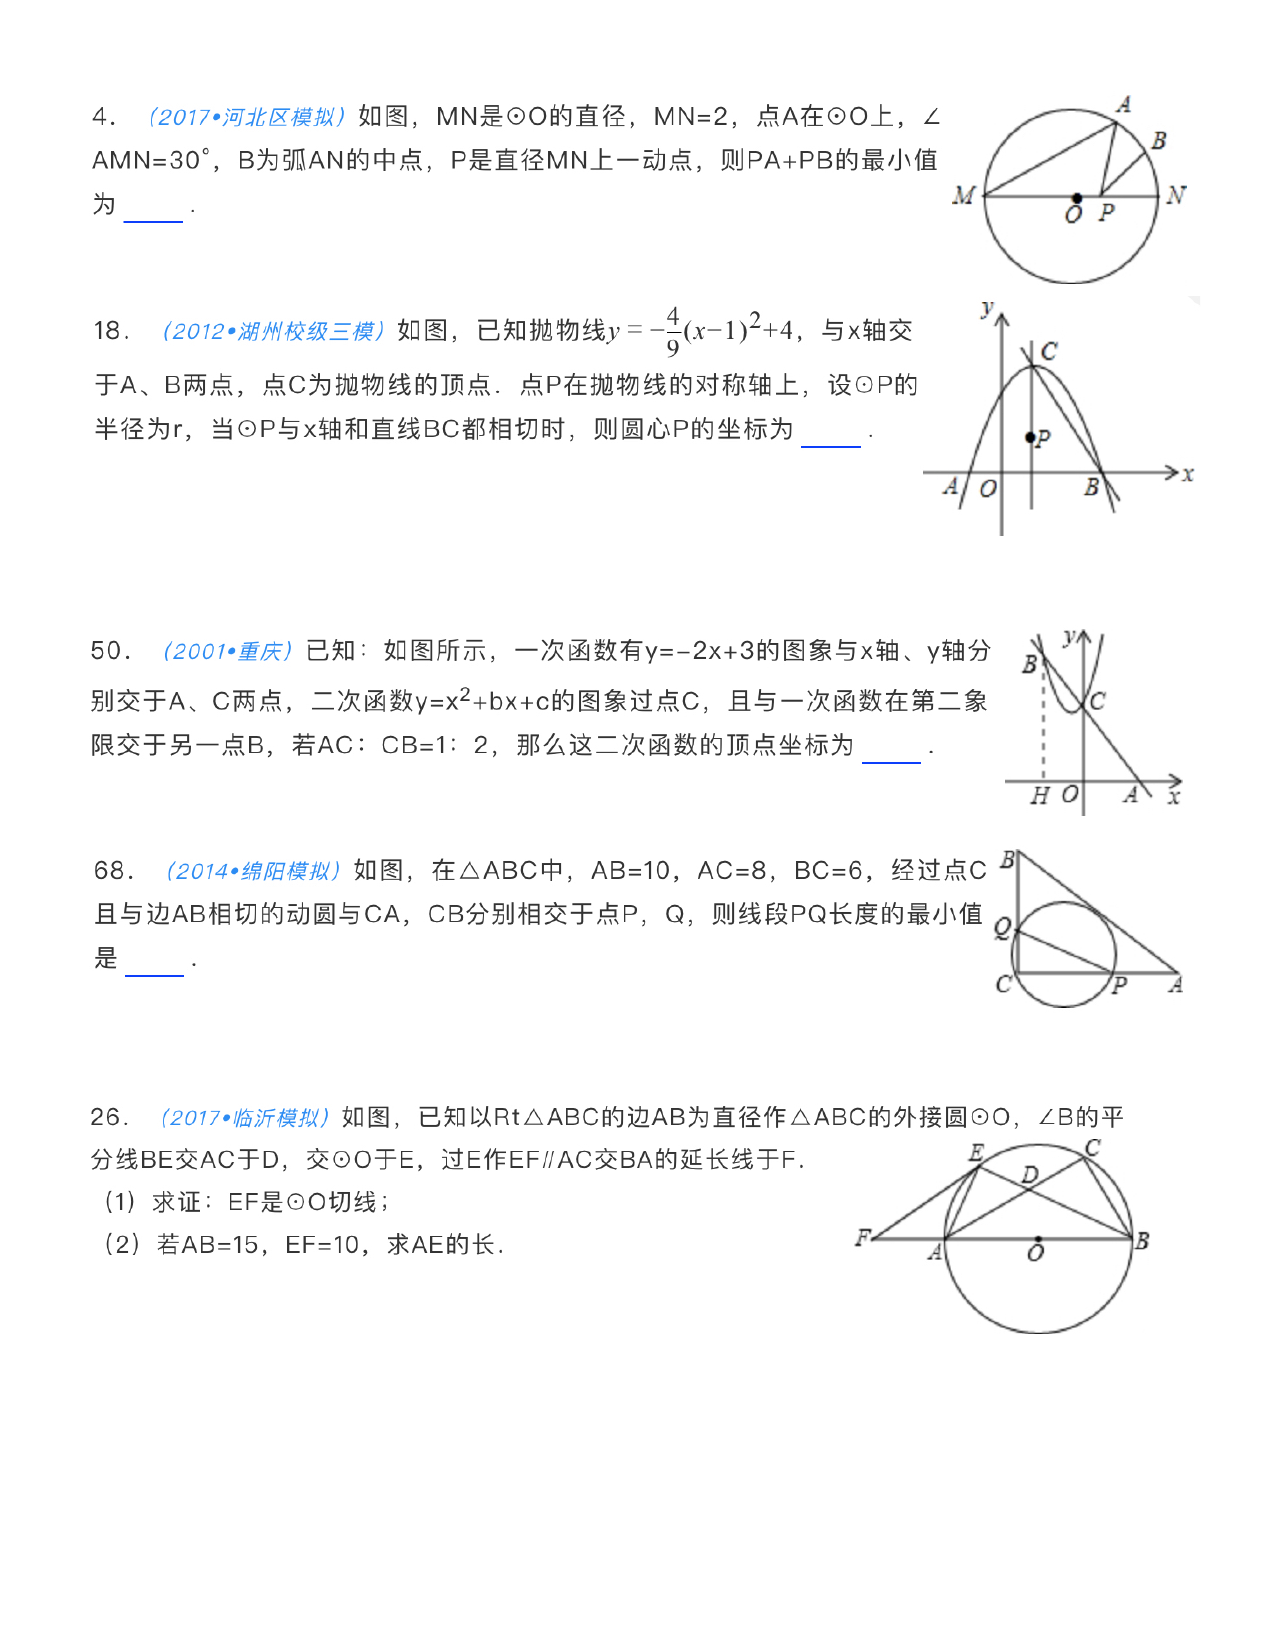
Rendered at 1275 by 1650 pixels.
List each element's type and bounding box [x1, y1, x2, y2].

picture [75, 1089, 1166, 1339]
picture [75, 604, 1200, 823]
picture [75, 825, 1200, 1013]
picture [75, 76, 1200, 291]
picture [75, 296, 1200, 539]
